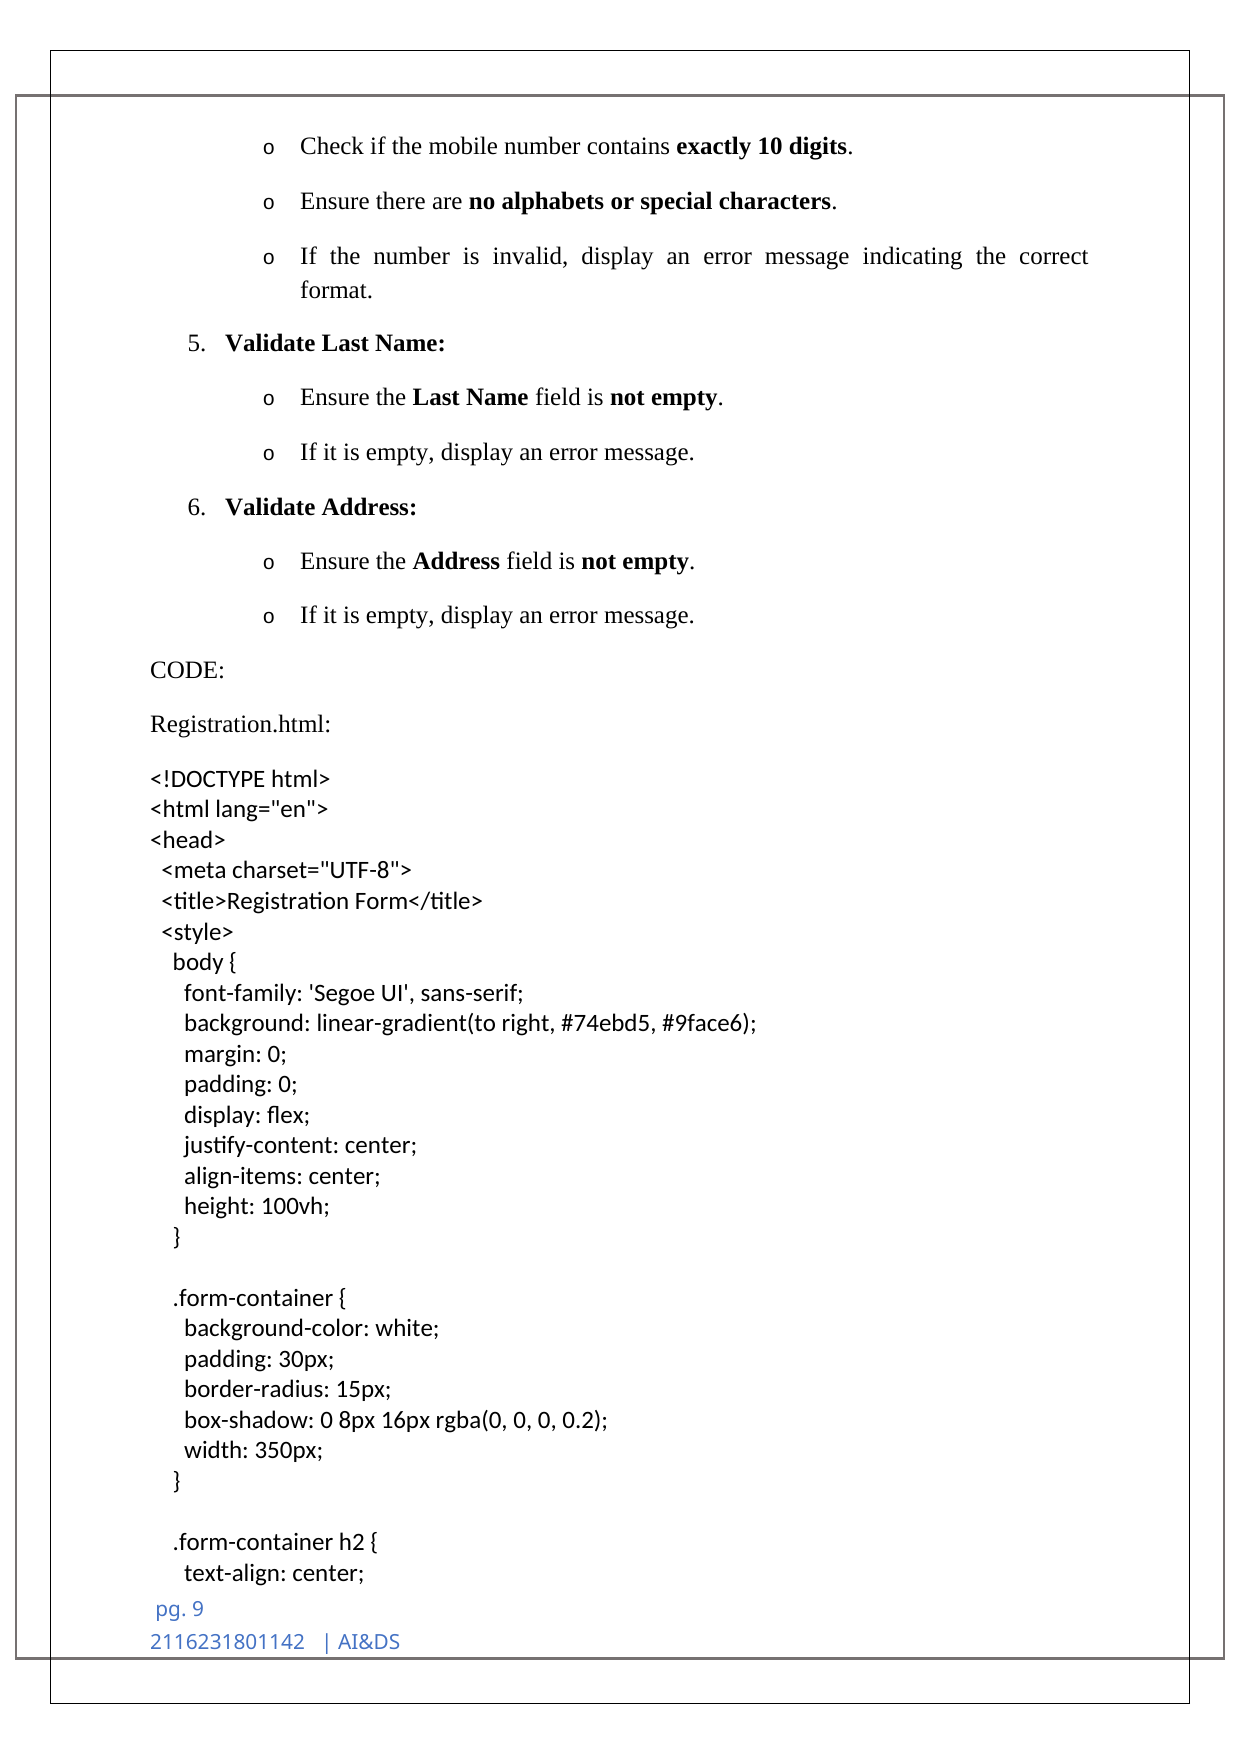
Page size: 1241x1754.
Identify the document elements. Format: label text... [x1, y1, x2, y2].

text border-radius: 15px; [150, 1373, 1090, 1404]
text body { [150, 946, 1090, 977]
text <html lang="en"> [150, 794, 1090, 824]
text } [150, 1221, 1090, 1251]
text background-color: white; [150, 1312, 1090, 1343]
text height: 100vh; [150, 1190, 1090, 1221]
text Registration.html: [150, 709, 1090, 738]
text padding: 0; [150, 1068, 1090, 1099]
text <title>Registration Form</title> [150, 885, 1090, 916]
list If it is empty, display an error message. [262, 601, 1090, 630]
list Ensure the Last Name field is not empty. [262, 382, 1090, 412]
text <!DOCTYPE html> [150, 763, 1090, 794]
text <meta charset="UTF-8"> [150, 855, 1090, 885]
text .form-container h2 { [150, 1526, 1090, 1557]
text width: 350px; [150, 1434, 1090, 1465]
text box-shadow: 0 8px 16px rgba(0, 0, 0, 0.2); [150, 1404, 1090, 1434]
list Ensure there are no alphabets or special characters. [262, 186, 1090, 216]
list Validate Address: [187, 492, 1090, 521]
list Validate Last Name: [187, 328, 1090, 357]
list If the number is invalid, display an error message indicating the correct format. [262, 241, 1090, 303]
text display: flex; [150, 1099, 1090, 1129]
list Check if the mobile number contains exactly 10 digits. [262, 131, 1090, 161]
text font-family: 'Segoe UI', sans-serif; [150, 977, 1090, 1007]
text margin: 0; [150, 1038, 1090, 1068]
text text-align: center; [150, 1557, 1090, 1587]
text } [150, 1465, 1090, 1496]
text align-items: center; [150, 1160, 1090, 1190]
text <style> [150, 916, 1090, 946]
list Ensure the Address field is not empty. [262, 546, 1090, 575]
text CODE: [150, 655, 1090, 684]
text justify-content: center; [150, 1129, 1090, 1160]
text padding: 30px; [150, 1343, 1090, 1373]
text .form-container { [150, 1282, 1090, 1312]
text background: linear-gradient(to right, #74ebd5, #9face6); [150, 1007, 1090, 1038]
list If it is empty, display an error message. [262, 437, 1090, 467]
text <head> [150, 824, 1090, 855]
